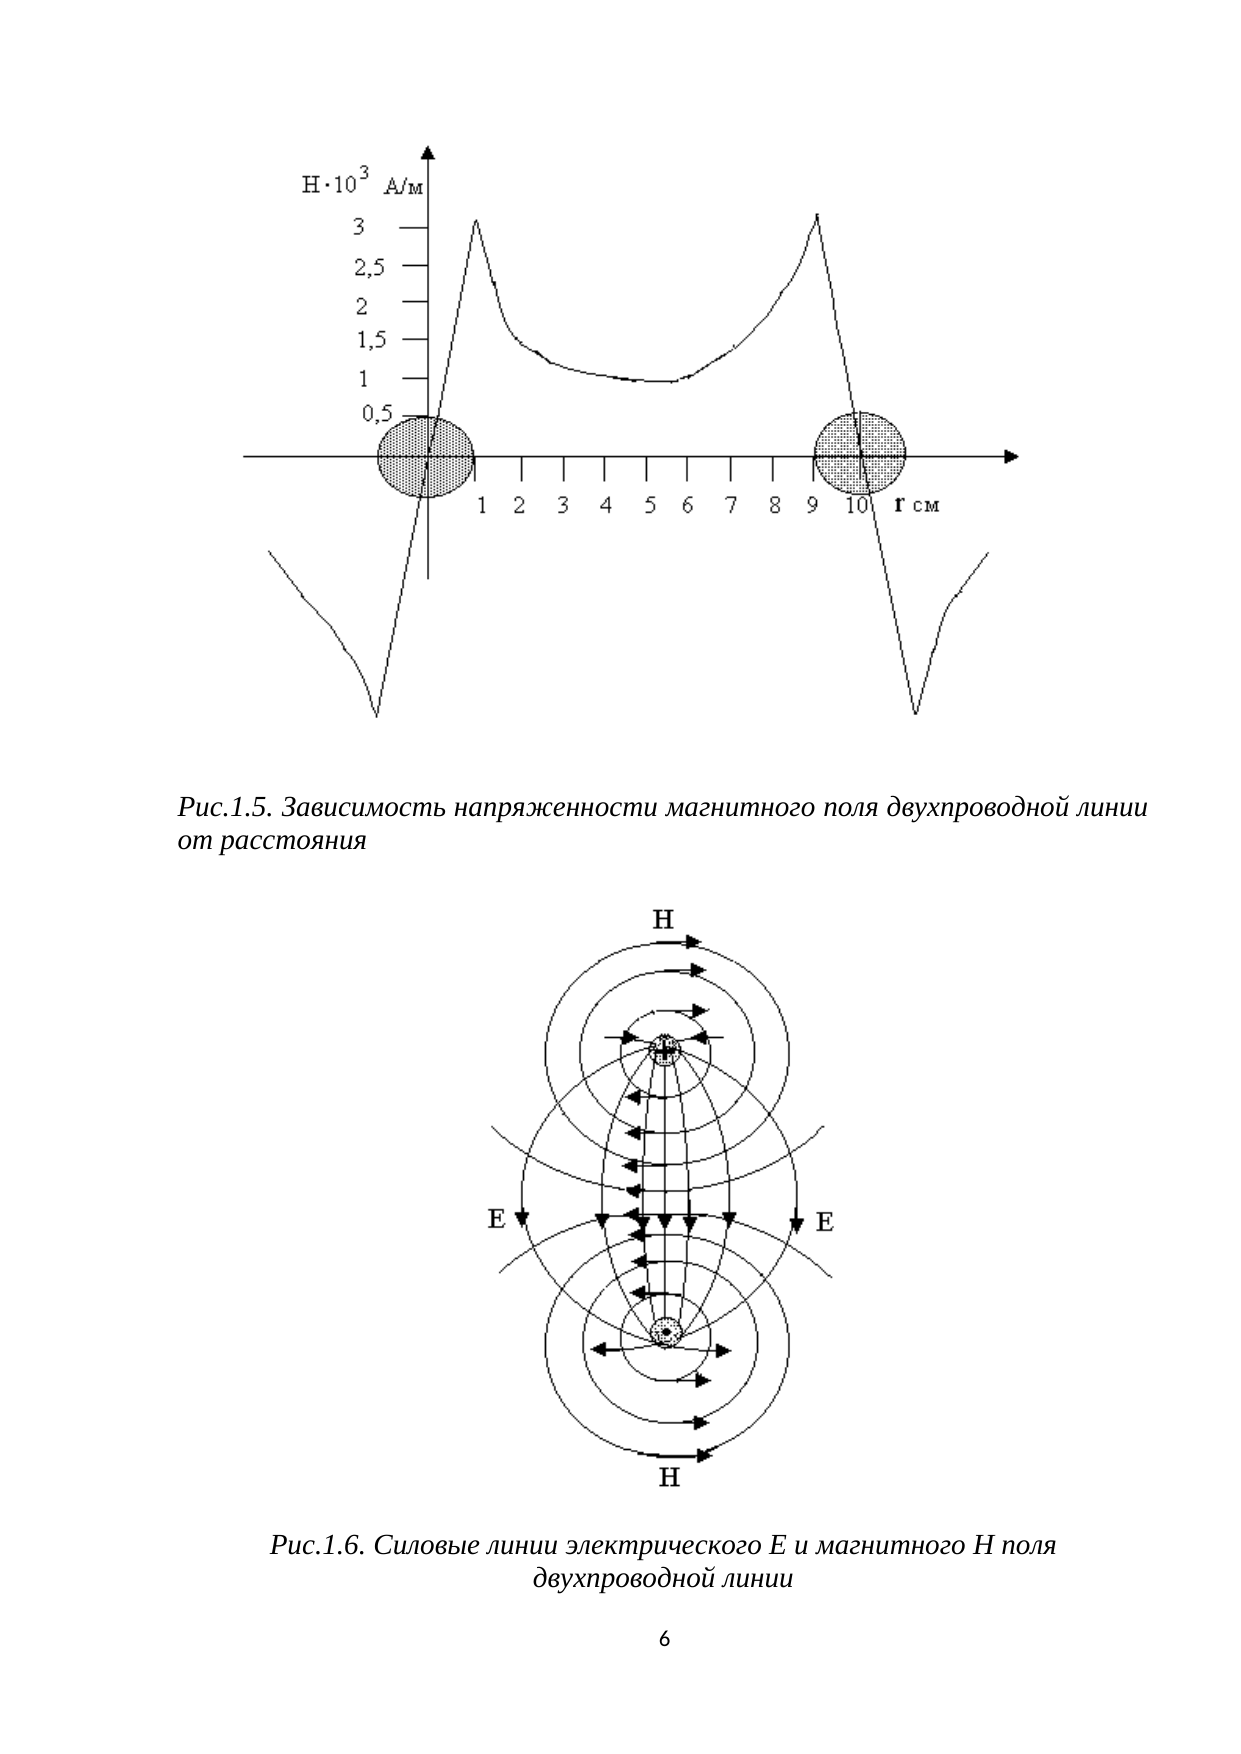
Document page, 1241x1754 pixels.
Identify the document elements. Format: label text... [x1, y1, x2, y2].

picture [231, 122, 1025, 727]
text Рис.1.6. Силовые линии электрического Е и магнитного Н поля двухпроводной линии [177, 1527, 1152, 1594]
text Рис.1.5. Зависимость напряженности магнитного поля двухпроводной линии от расстояния [177, 789, 1152, 856]
picture [468, 885, 867, 1496]
